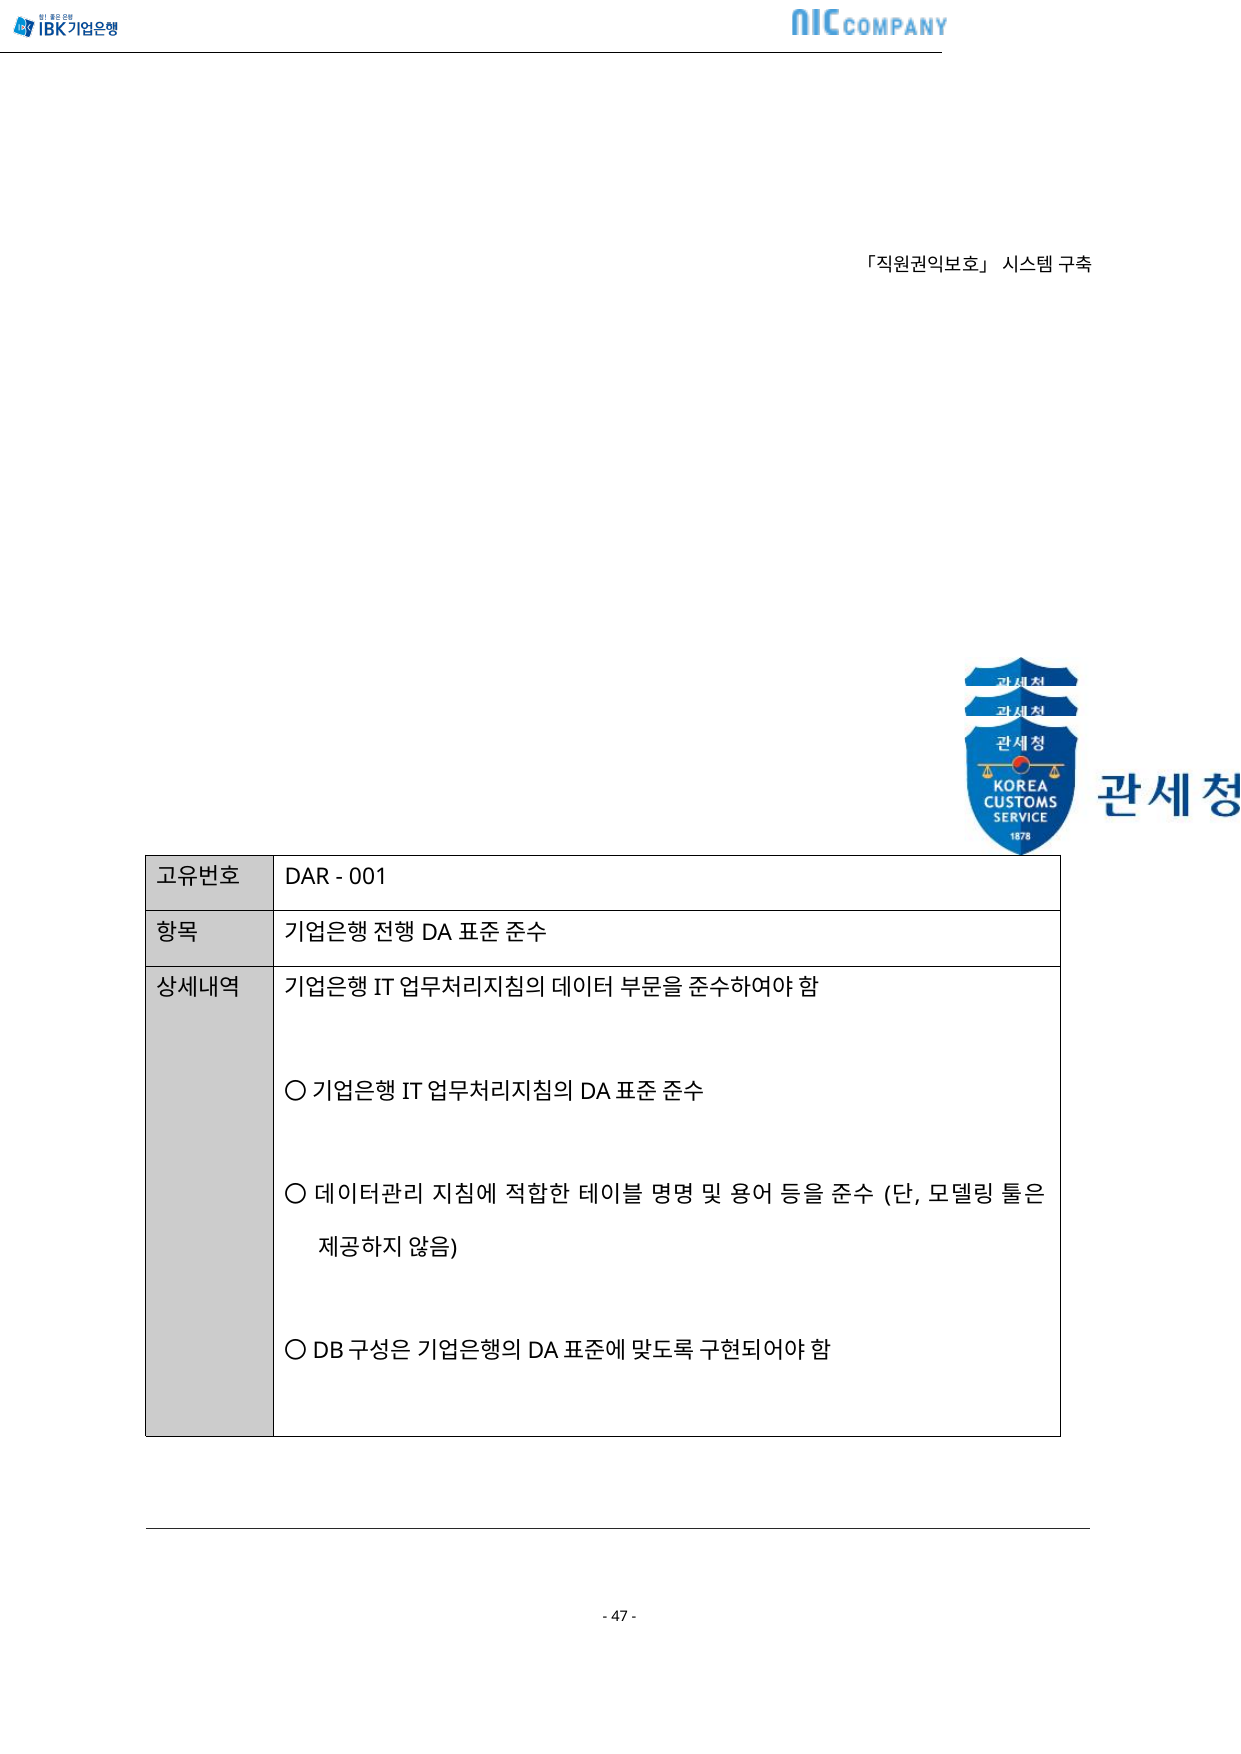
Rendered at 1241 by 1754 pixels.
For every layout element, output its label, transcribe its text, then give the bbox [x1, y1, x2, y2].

table_header 고유번호 [146, 856, 273, 910]
picture [792, 9, 947, 35]
picture [1, 0, 130, 52]
table_cell 기업은행 전행 DA 표준 준수 [274, 911, 1060, 966]
table_cell 기업은행 IT업무처리지침의 데이터 부문을 준수하여야 함 〇 기업은행 IT업무처리지침의 DA표준 준수 〇 데이터관리 지침에 적합한 테이블 명명 및 용어 등을 준수 (단, 모델링 툴은 제공하지 않음) 〇 DB구성은 기업은행의 DA표준에 맞도록 구현되어야 함 〇 DB 연결 설정 및 쿼리 변경 지원, 테스트 등 〇 Data의 체계적 관리방안 마련 〇 DA 표준화, 데이터마트 구성 등 ※ IT업무처리지침의 데이터 부문은 기업은행 DA담당자와 협의하여 진행하여야 함 [274, 967, 1060, 1436]
table_cell 상세내역 [146, 967, 273, 1436]
table_cell 항목 [146, 911, 273, 966]
picture [964, 657, 1240, 855]
table_header DAR - 001 [274, 856, 1060, 910]
